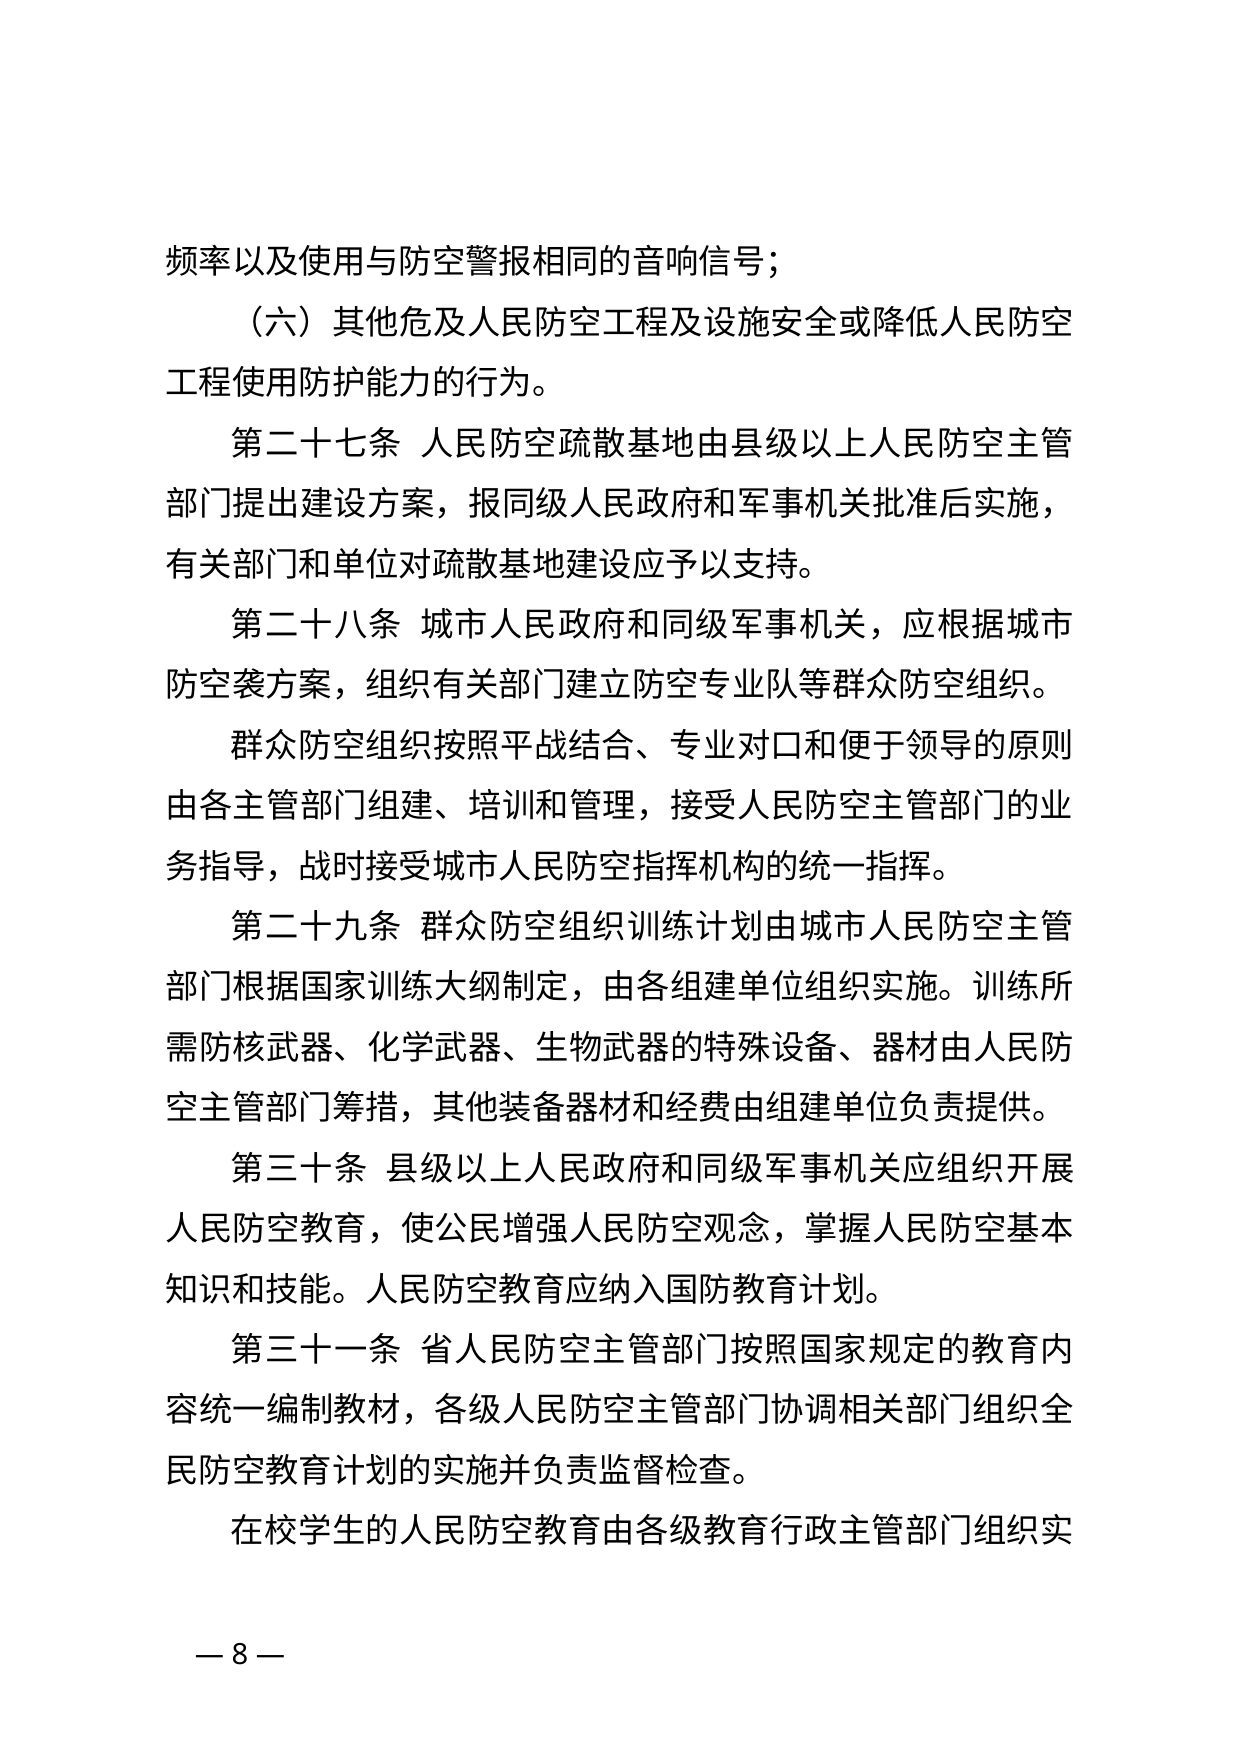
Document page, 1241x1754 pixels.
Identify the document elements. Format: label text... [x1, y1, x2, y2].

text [165, 1494, 1075, 1555]
text 第二十八条 城市人民政府和同级军事机关，应根据城市防空袭方案，组织有关部门建立防空专业队等群众防空组织。 [165, 588, 1075, 709]
text 第三十一条 省人民防空主管部门按照国家规定的教育内容统一编制教材，各级人民防空主管部门协调相关部门组织全民防空教育计划的实施并负责监督检查。 [165, 1313, 1075, 1494]
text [165, 226, 1075, 286]
text 第二十九条 群众防空组织训练计划由城市人民防空主管部门根据国家训练大纲制定，由各组建单位组织实施。训练所需防核武器、化学武器、生物武器的特殊设备、器材由人民防空主管部门筹措，其他装备器材和经费由组建单位负责提供。 [165, 890, 1075, 1132]
text 第三十条 县级以上人民政府和同级军事机关应组织开展人民防空教育，使公民增强人民防空观念，掌握人民防空基本知识和技能。人民防空教育应纳入国防教育计划。 [165, 1132, 1075, 1313]
text 群众防空组织按照平战结合、专业对口和便于领导的原则，由各主管部门组建、培训和管理，接受人民防空主管部门的业务指导，战时接受城市人民防空指挥机构的统一指挥。 [165, 709, 1075, 890]
text 第二十七条 人民防空疏散基地由县级以上人民防空主管部门提出建设方案，报同级人民政府和军事机关批准后实施，有关部门和单位对疏散基地建设应予以支持。 [165, 407, 1075, 588]
text （六）其他危及人民防空工程及设施安全或降低人民防空工程使用防护能力的行为。 [165, 286, 1075, 407]
